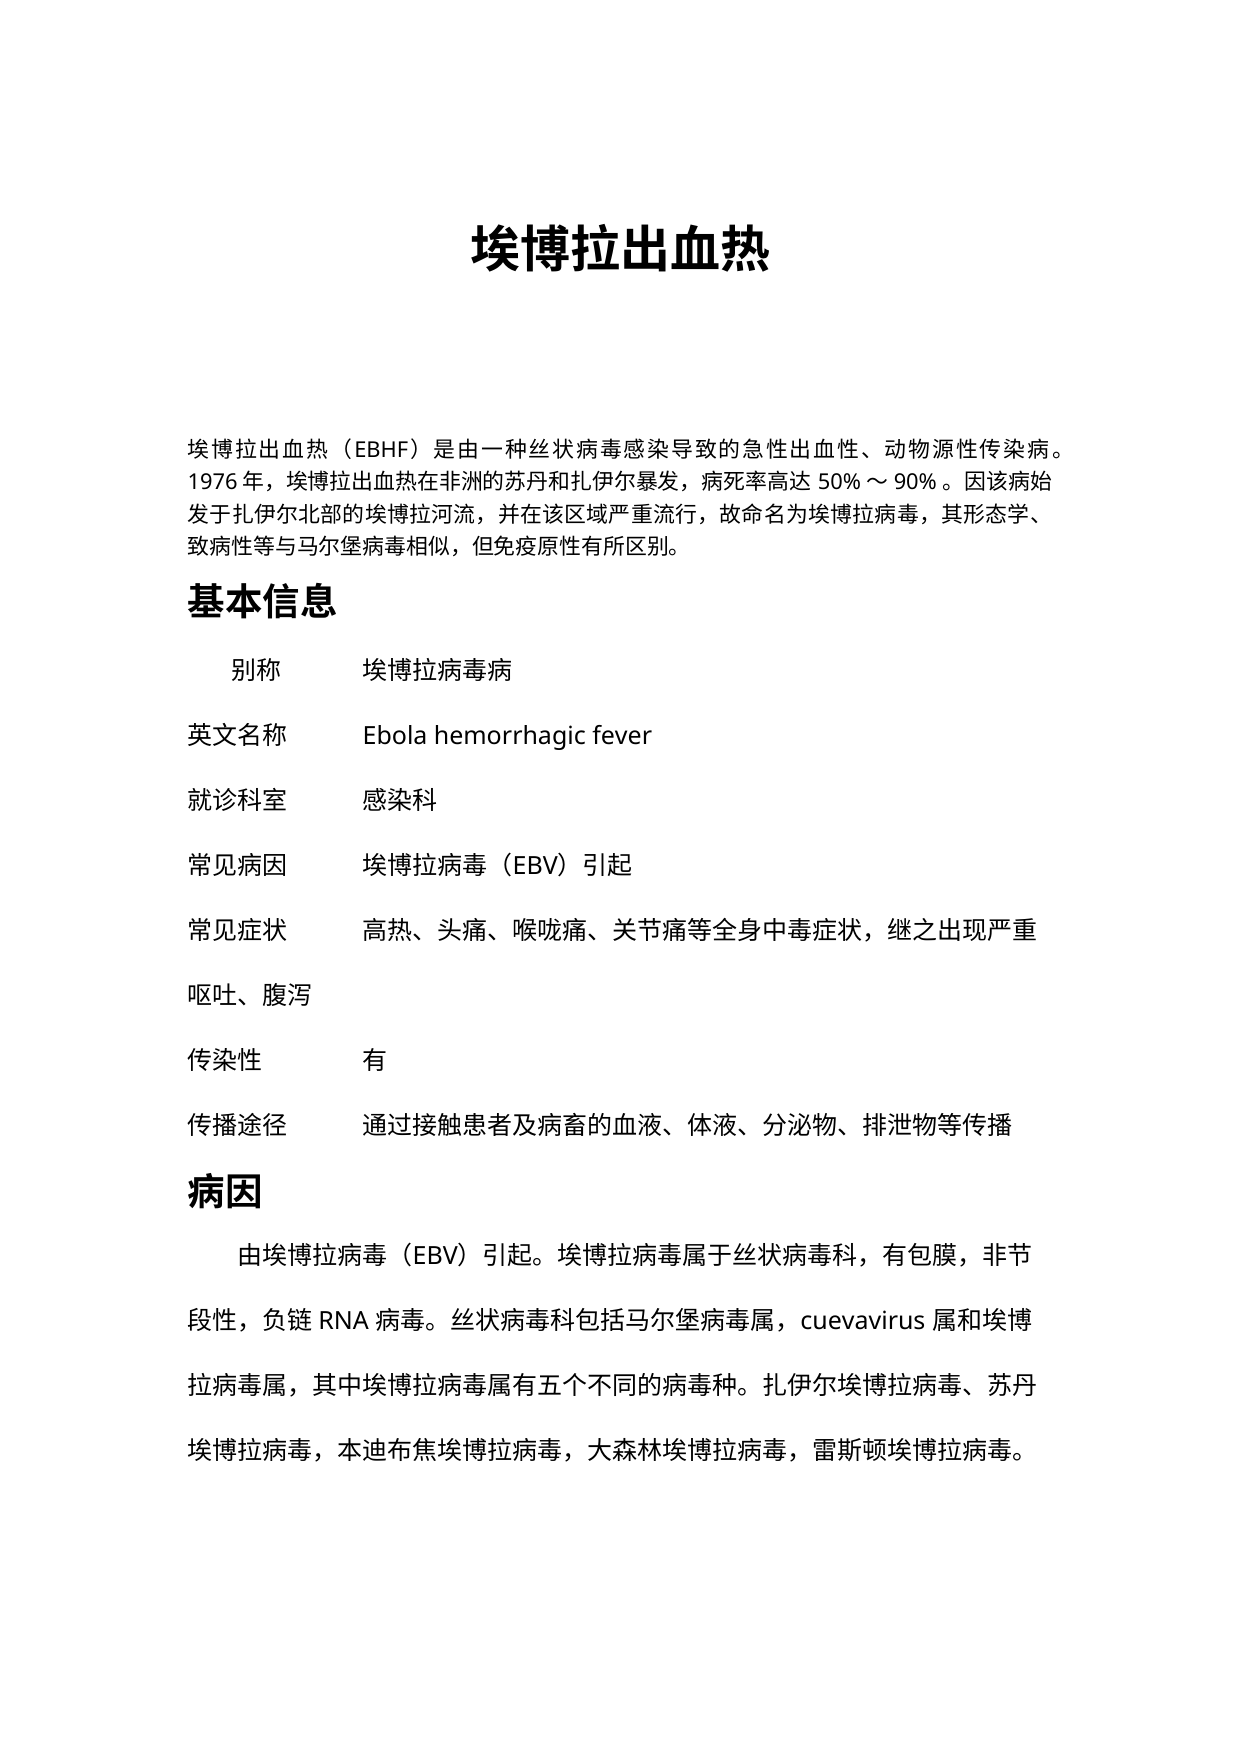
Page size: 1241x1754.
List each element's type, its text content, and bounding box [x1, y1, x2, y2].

text 传染性 有 [187, 1026, 1053, 1091]
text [187, 1221, 1053, 1481]
text 英文名称 Ebola hemorrhagic fever [187, 701, 1053, 766]
text 传播途径 通过接触患者及病畜的血液、体液、分泌物、排泄物等传播 [187, 1091, 1053, 1156]
text 常见病因 埃博拉病毒（EBV）引起 [187, 831, 1053, 896]
text 常见症状 高热、头痛、喉咙痛、关节痛等全身中毒症状，继之出现严重呕吐、腹泻 [187, 896, 1053, 1026]
text 基本信息 [187, 566, 1053, 631]
subtitle 埃博拉出血热 [187, 197, 1053, 295]
text 别称 埃博拉病毒病 [187, 636, 1053, 701]
text 埃博拉出血热（EBHF）是由一种丝状病毒感染导致的急性出血性、动物源性传染病。1976年，埃博拉出血热在非洲的苏丹和扎伊尔暴发，病死率高达50% ～ 90% 。因该病始发于扎伊尔北部的埃博拉河流，并在该区域严重流行，故命名为埃博拉病毒，其形态学、致病性等与马尔堡病毒相似，但免疫原性有所区别。 [187, 431, 1053, 561]
text 病因 [187, 1156, 1053, 1221]
text 就诊科室 感染科 [187, 766, 1053, 831]
